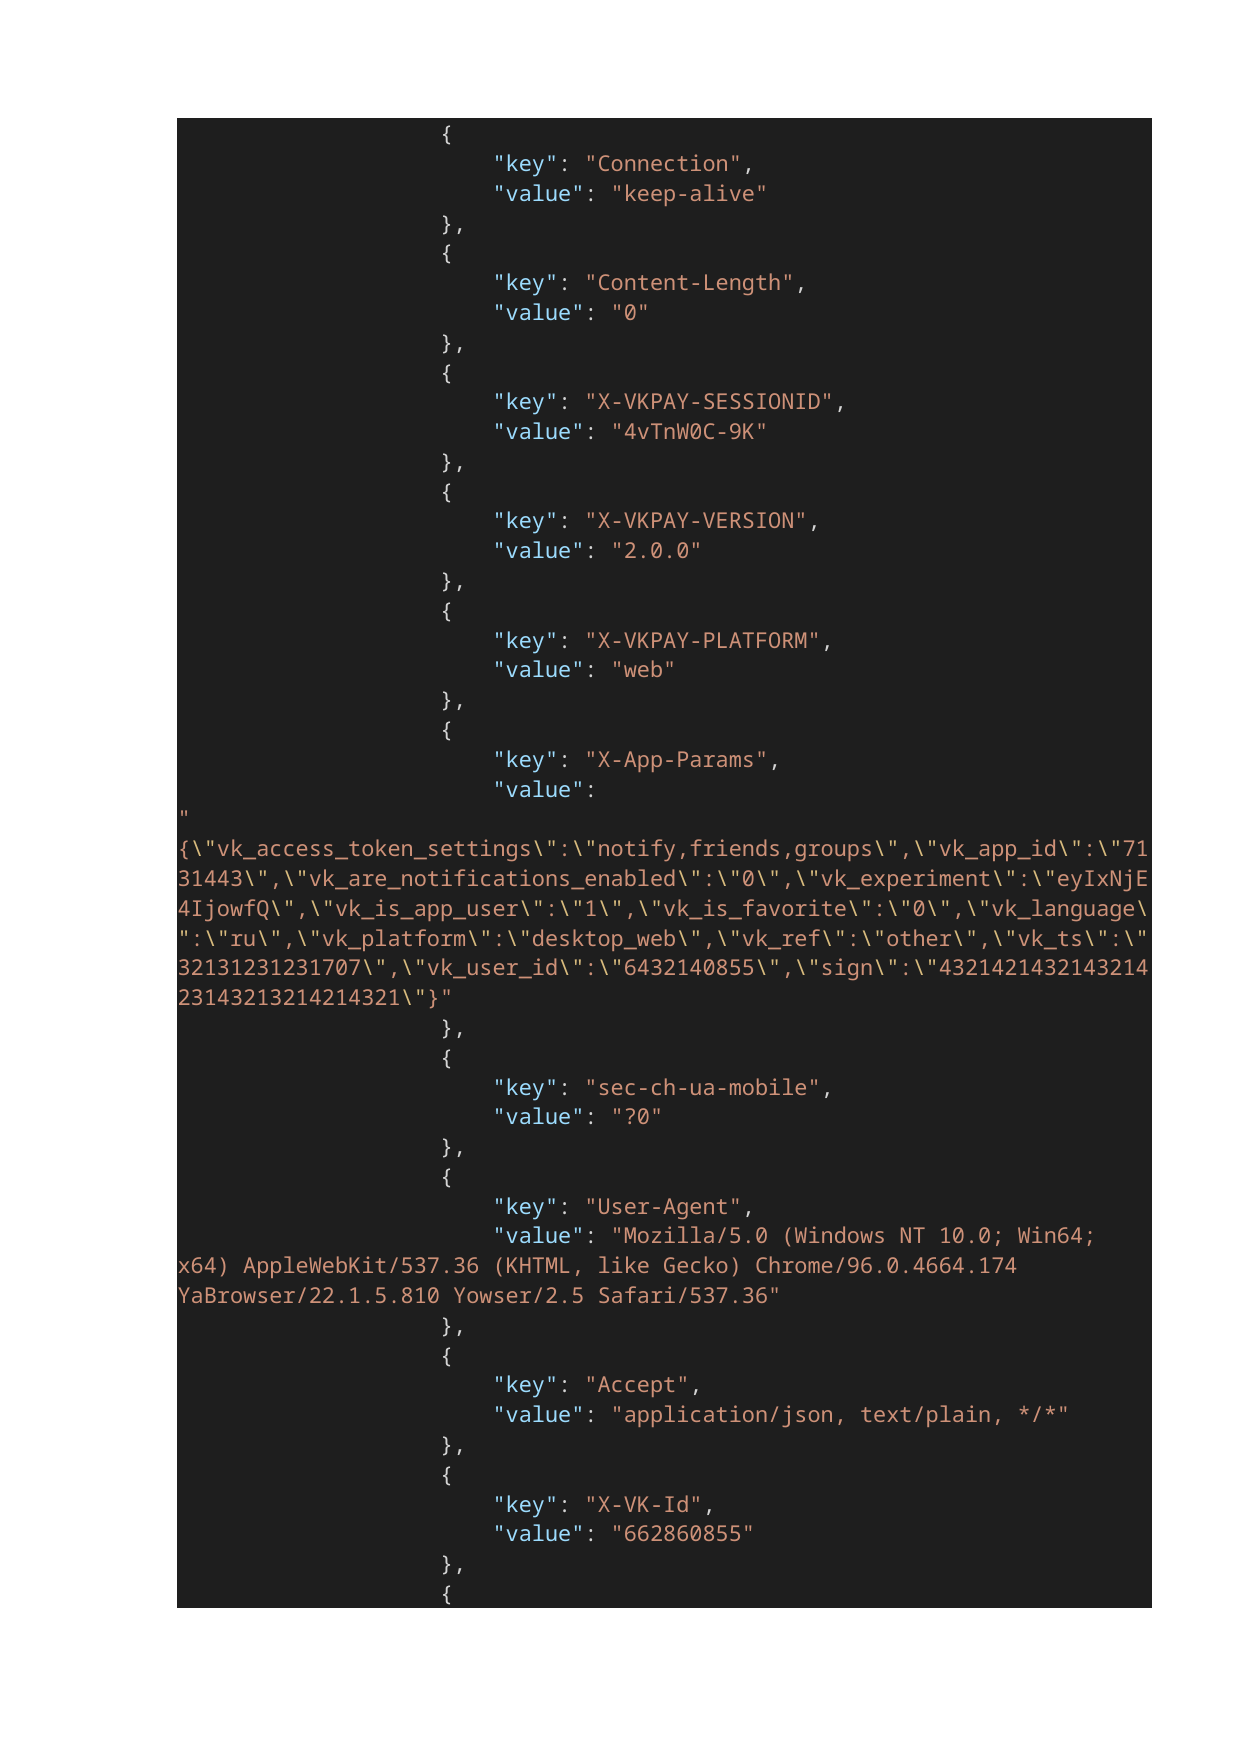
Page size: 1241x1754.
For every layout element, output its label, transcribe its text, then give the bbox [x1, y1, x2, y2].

text "value": "2.0.0" [177, 535, 1152, 565]
text { [177, 356, 1152, 386]
text "key": "sec-ch-ua-mobile", [177, 1071, 1152, 1101]
text { [177, 1042, 1152, 1071]
text { [177, 1578, 1152, 1608]
text }, [177, 327, 1152, 356]
text { [177, 476, 1152, 505]
text "key": "X-VKPAY-VERSION", [177, 505, 1152, 535]
text "value": "Mozilla/5.0 (Windows NT 10.0; Win64; x64) AppleWebKit/537.36 (KHTML, like Gecko) Chrome/96.0.4664.174 YaBrowser/22.1.5.810 Yowser/2.5 Safari/537.36" [177, 1220, 1152, 1310]
text }, [177, 565, 1152, 595]
text "value": "0" [177, 297, 1152, 327]
text "value": "?0" [177, 1101, 1152, 1131]
text "key": "User-Agent", [177, 1191, 1152, 1220]
text }, [177, 446, 1152, 476]
text }, [177, 207, 1152, 237]
text { [177, 1339, 1152, 1369]
text "key": "Connection", [177, 148, 1152, 178]
text "value": "662860855" [177, 1518, 1152, 1548]
text { [177, 1459, 1152, 1488]
text { [177, 237, 1152, 267]
text "key": "X-App-Params", [177, 744, 1152, 773]
text { [177, 714, 1152, 744]
text }, [177, 1310, 1152, 1339]
text "value": "keep-alive" [177, 178, 1152, 207]
text }, [177, 1012, 1152, 1042]
text "value": "4vTnW0C-9K" [177, 416, 1152, 446]
text "key": "X-VK-Id", [177, 1488, 1152, 1518]
text "key": "X-VKPAY-SESSIONID", [177, 386, 1152, 416]
text }, [177, 684, 1152, 714]
text "key": "Accept", [177, 1369, 1152, 1399]
text { [177, 118, 1152, 148]
text { [177, 1161, 1152, 1191]
text { [177, 595, 1152, 624]
text "key": "X-VKPAY-PLATFORM", [177, 624, 1152, 654]
text }, [177, 1131, 1152, 1161]
text "value": "application/json, text/plain, */*" [177, 1399, 1152, 1429]
text "key": "Content-Length", [177, 267, 1152, 297]
text }, [177, 1429, 1152, 1459]
text "value": "web" [177, 654, 1152, 684]
text "value": "{\"vk_access_token_settings\":\"notify,friends,groups\",\"vk_app_id\":\"7131443\",\"vk_are_notifications_enabled\":\"0\",\"vk_experiment\":\"eyIxNjE4IjowfQ\",\"vk_is_app_user\":\"1\",\"vk_is_favorite\":\"0\",\"vk_language\":\"ru\",\"vk_platform\":\"desktop_web\",\"vk_ref\":\"other\",\"vk_ts\":\"32131231231707\",\"vk_user_id\":\"6432140855\",\"sign\":\"432142143214321423143213214214321\"}" [177, 773, 1152, 1012]
text }, [177, 1548, 1152, 1578]
